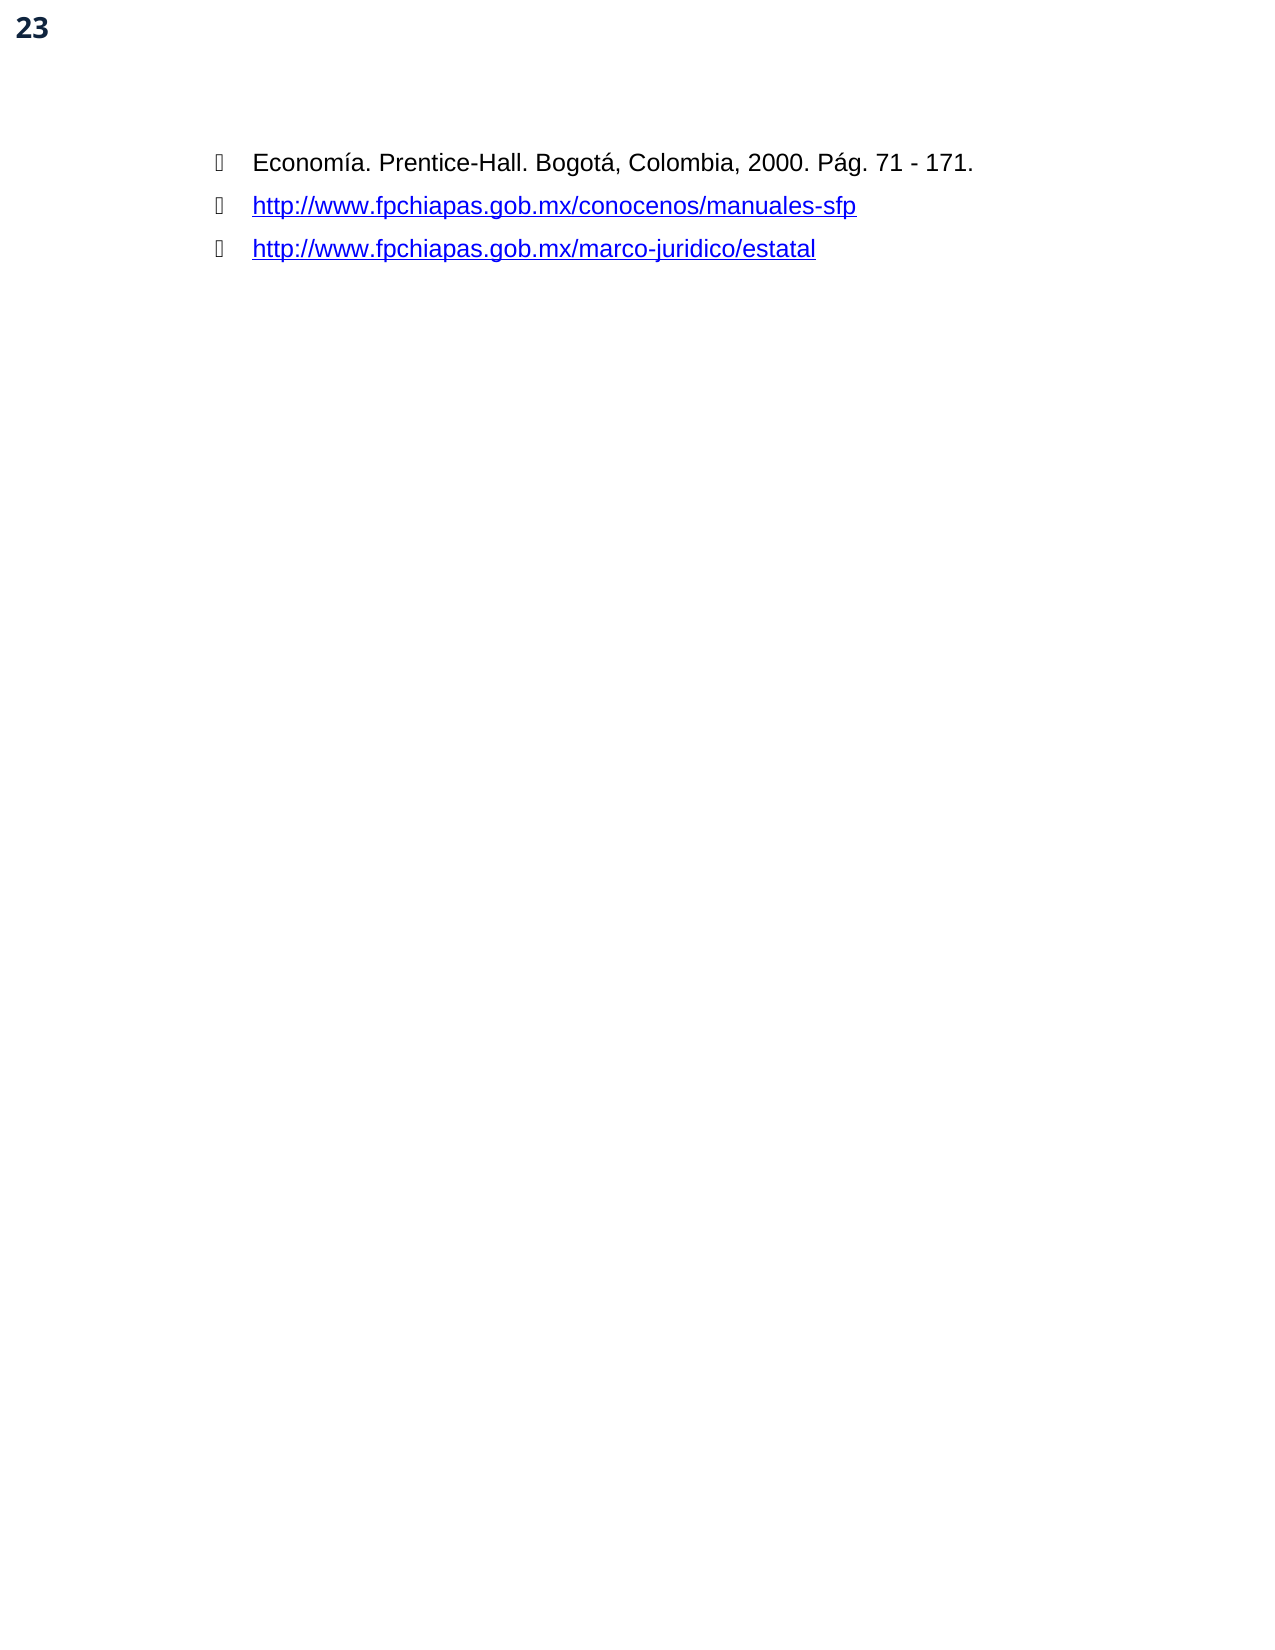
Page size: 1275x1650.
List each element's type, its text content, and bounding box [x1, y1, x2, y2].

list Economía. Prentice-Hall. Bogotá, Colombia, 2000. Pág. 71 - 171. [215, 148, 1098, 176]
list http://www.fpchiapas.gob.mx/marco-juridico/estatal [215, 234, 1098, 263]
list http://www.fpchiapas.gob.mx/conocenos/manuales-sfp [215, 191, 1098, 220]
